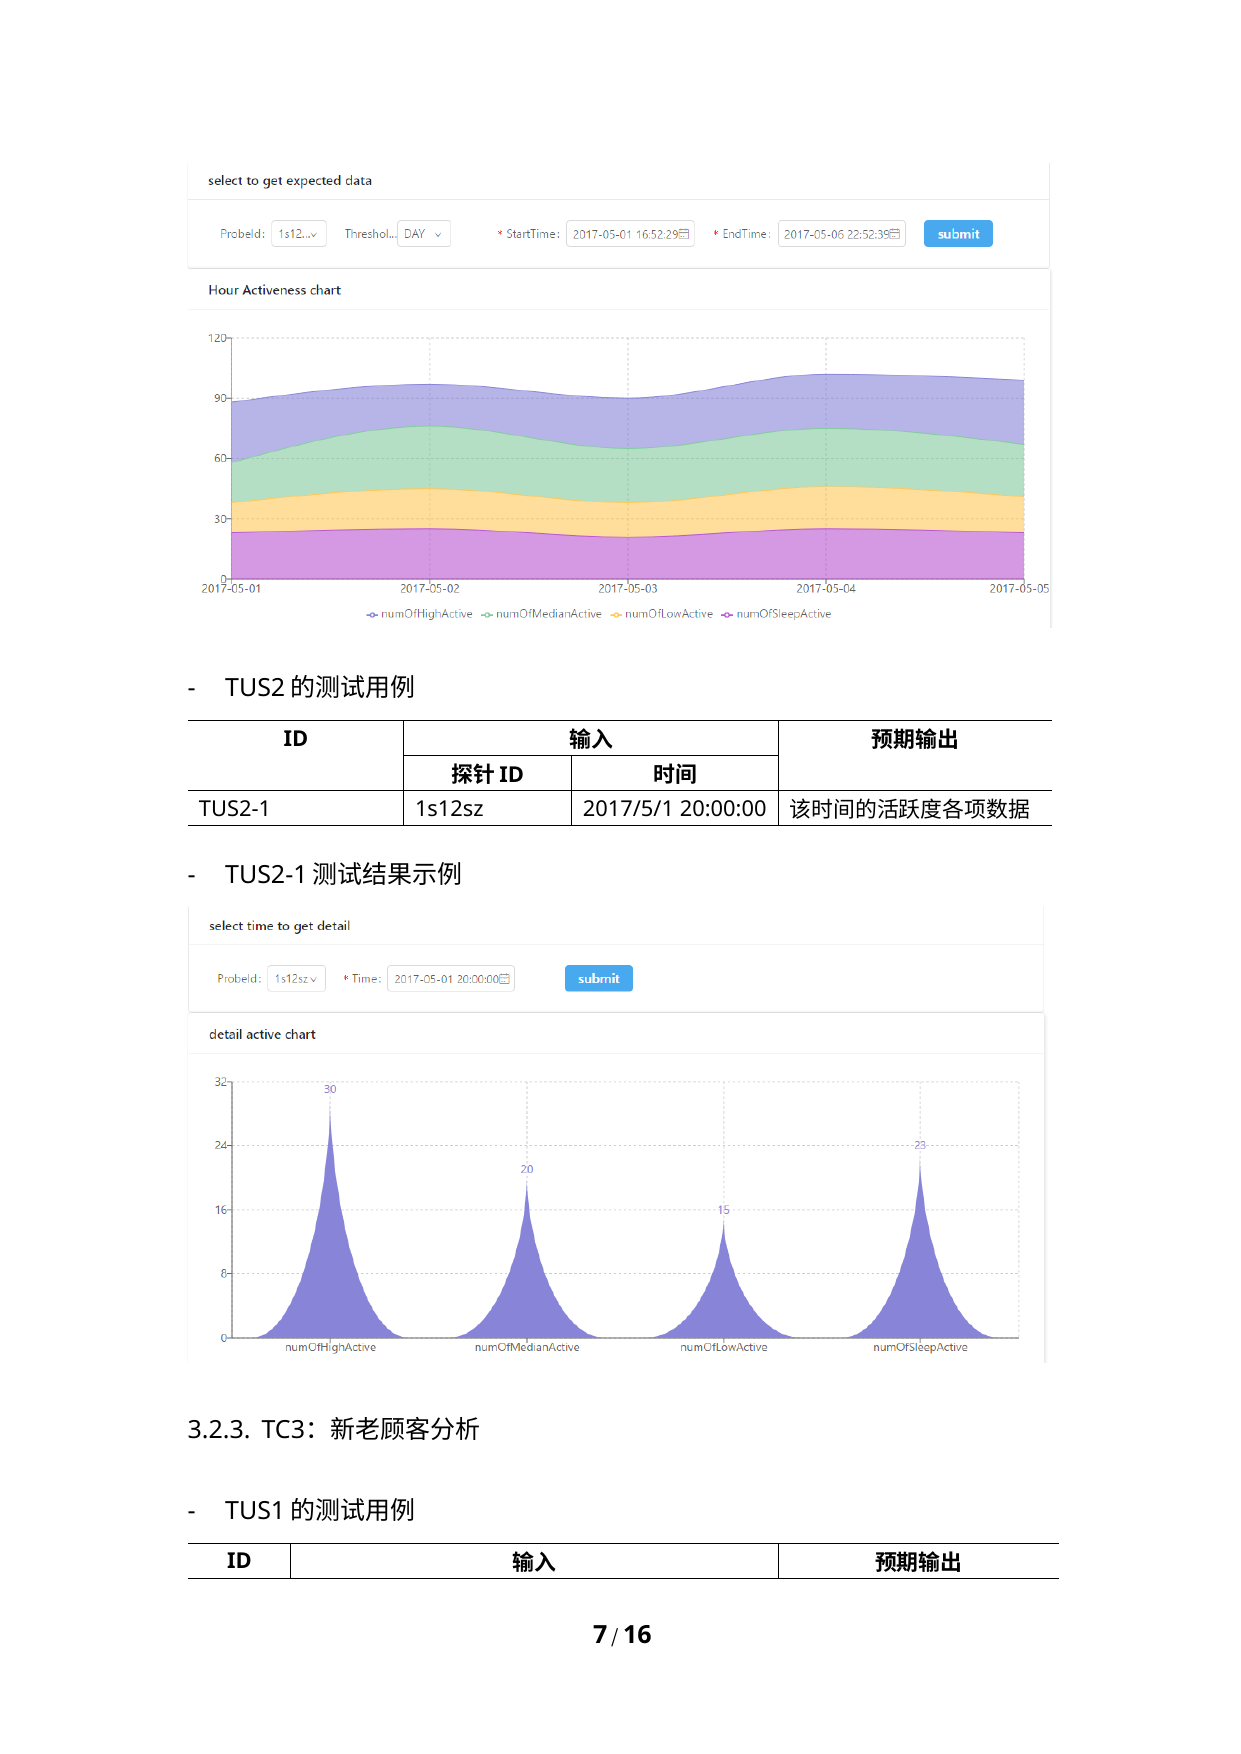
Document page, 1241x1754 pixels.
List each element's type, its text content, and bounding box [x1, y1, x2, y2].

picture [187, 163, 1053, 628]
table_header ID [188, 1544, 290, 1577]
table_header 输入 [404, 721, 778, 755]
picture [187, 906, 1053, 1363]
text TUS1的测试用例 [187, 1474, 1053, 1542]
table_header 预期输出 [779, 1544, 1059, 1577]
text TUS2-1测试结果示例 [187, 838, 1053, 906]
table_header ID [188, 721, 403, 790]
table_cell 1s12sz [404, 791, 571, 825]
text TUS2的测试用例 [187, 652, 1053, 720]
table_header 输入 [291, 1544, 778, 1577]
text TC3：新老顾客分析 [187, 1394, 1053, 1462]
table_cell 该时间的活跃度各项数据 [779, 791, 1052, 825]
table_cell 时间 [572, 756, 778, 790]
table_cell 2017/5/1 20:00:00 [572, 791, 778, 825]
table_cell 探针ID [404, 756, 571, 790]
table_header 预期输出 [779, 721, 1052, 790]
table_cell TUS2-1 [188, 791, 403, 825]
